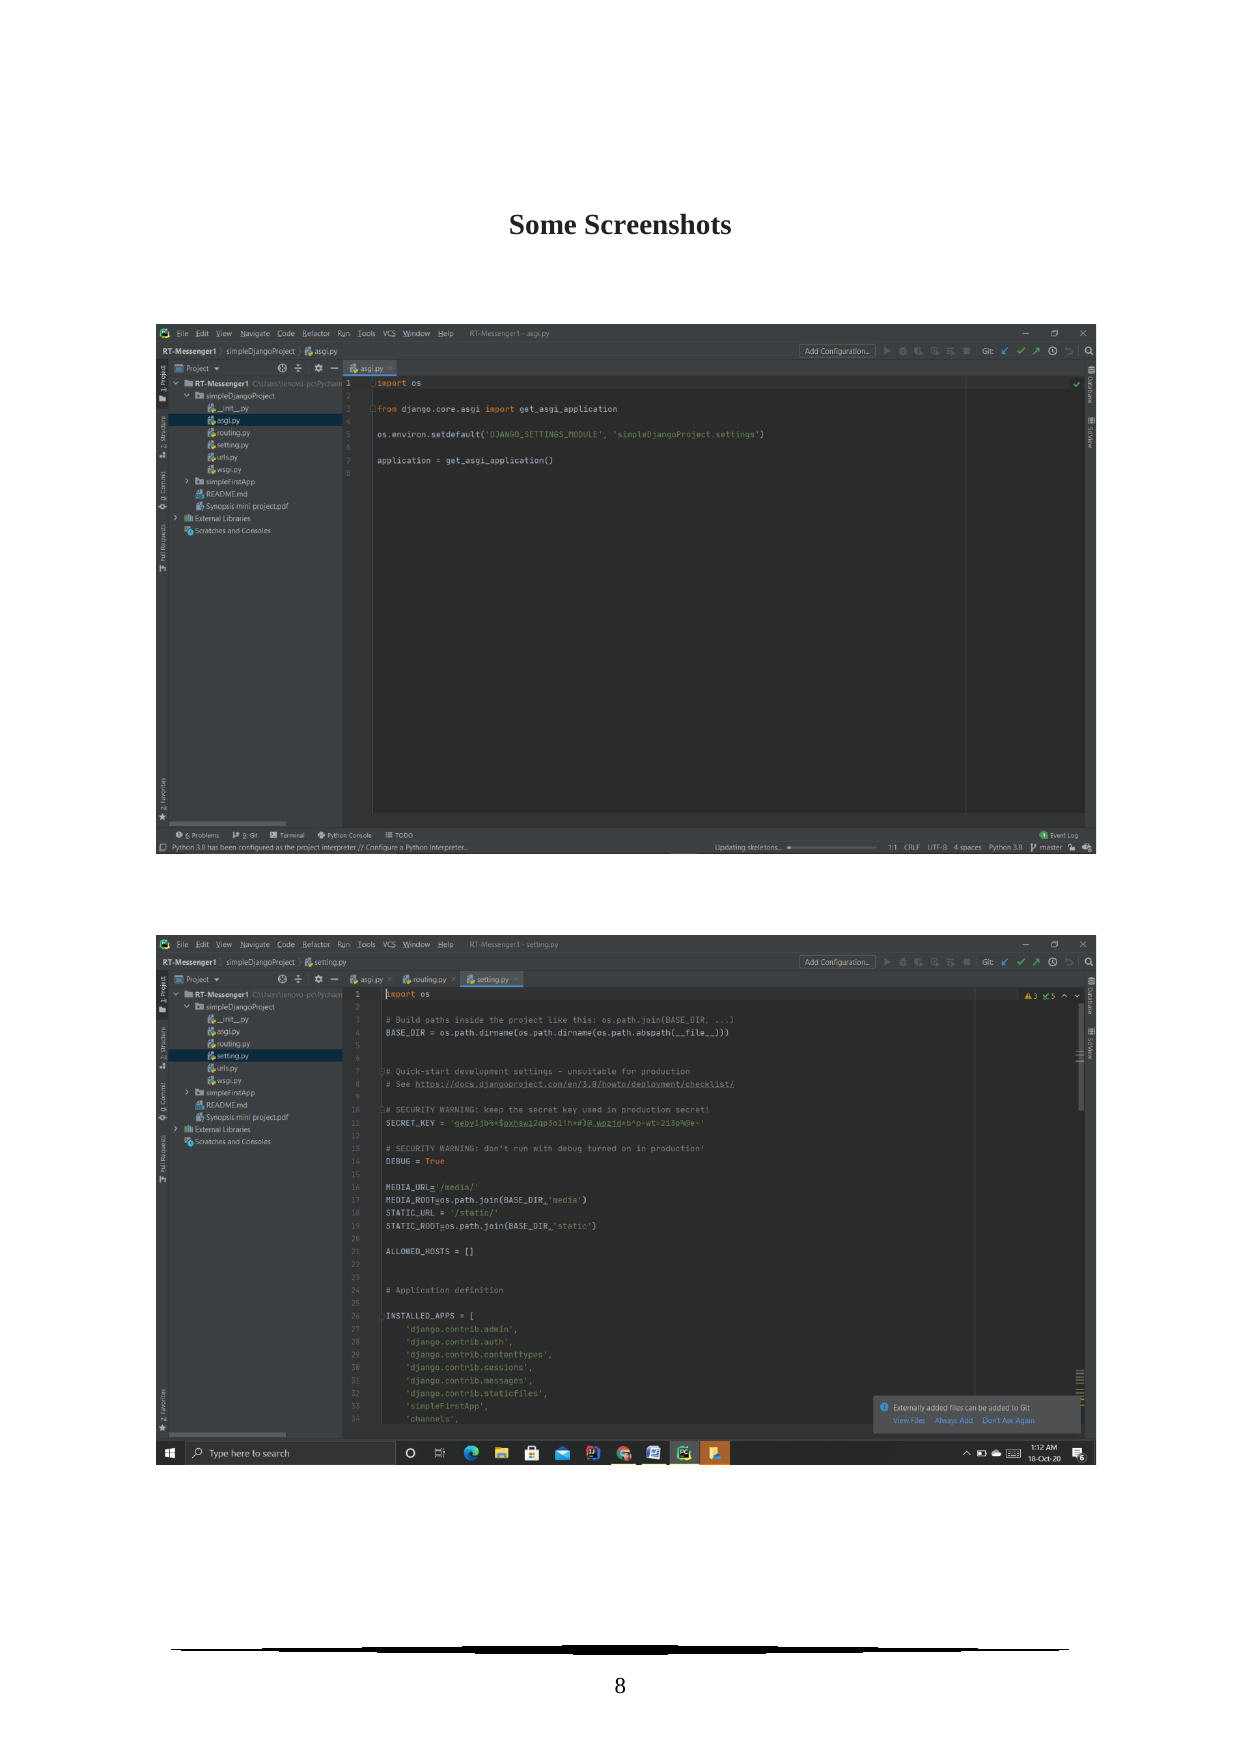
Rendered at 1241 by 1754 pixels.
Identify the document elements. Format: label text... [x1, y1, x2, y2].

picture [156, 935, 1097, 1465]
picture [156, 324, 1097, 854]
text Some Screenshots [156, 207, 1084, 241]
